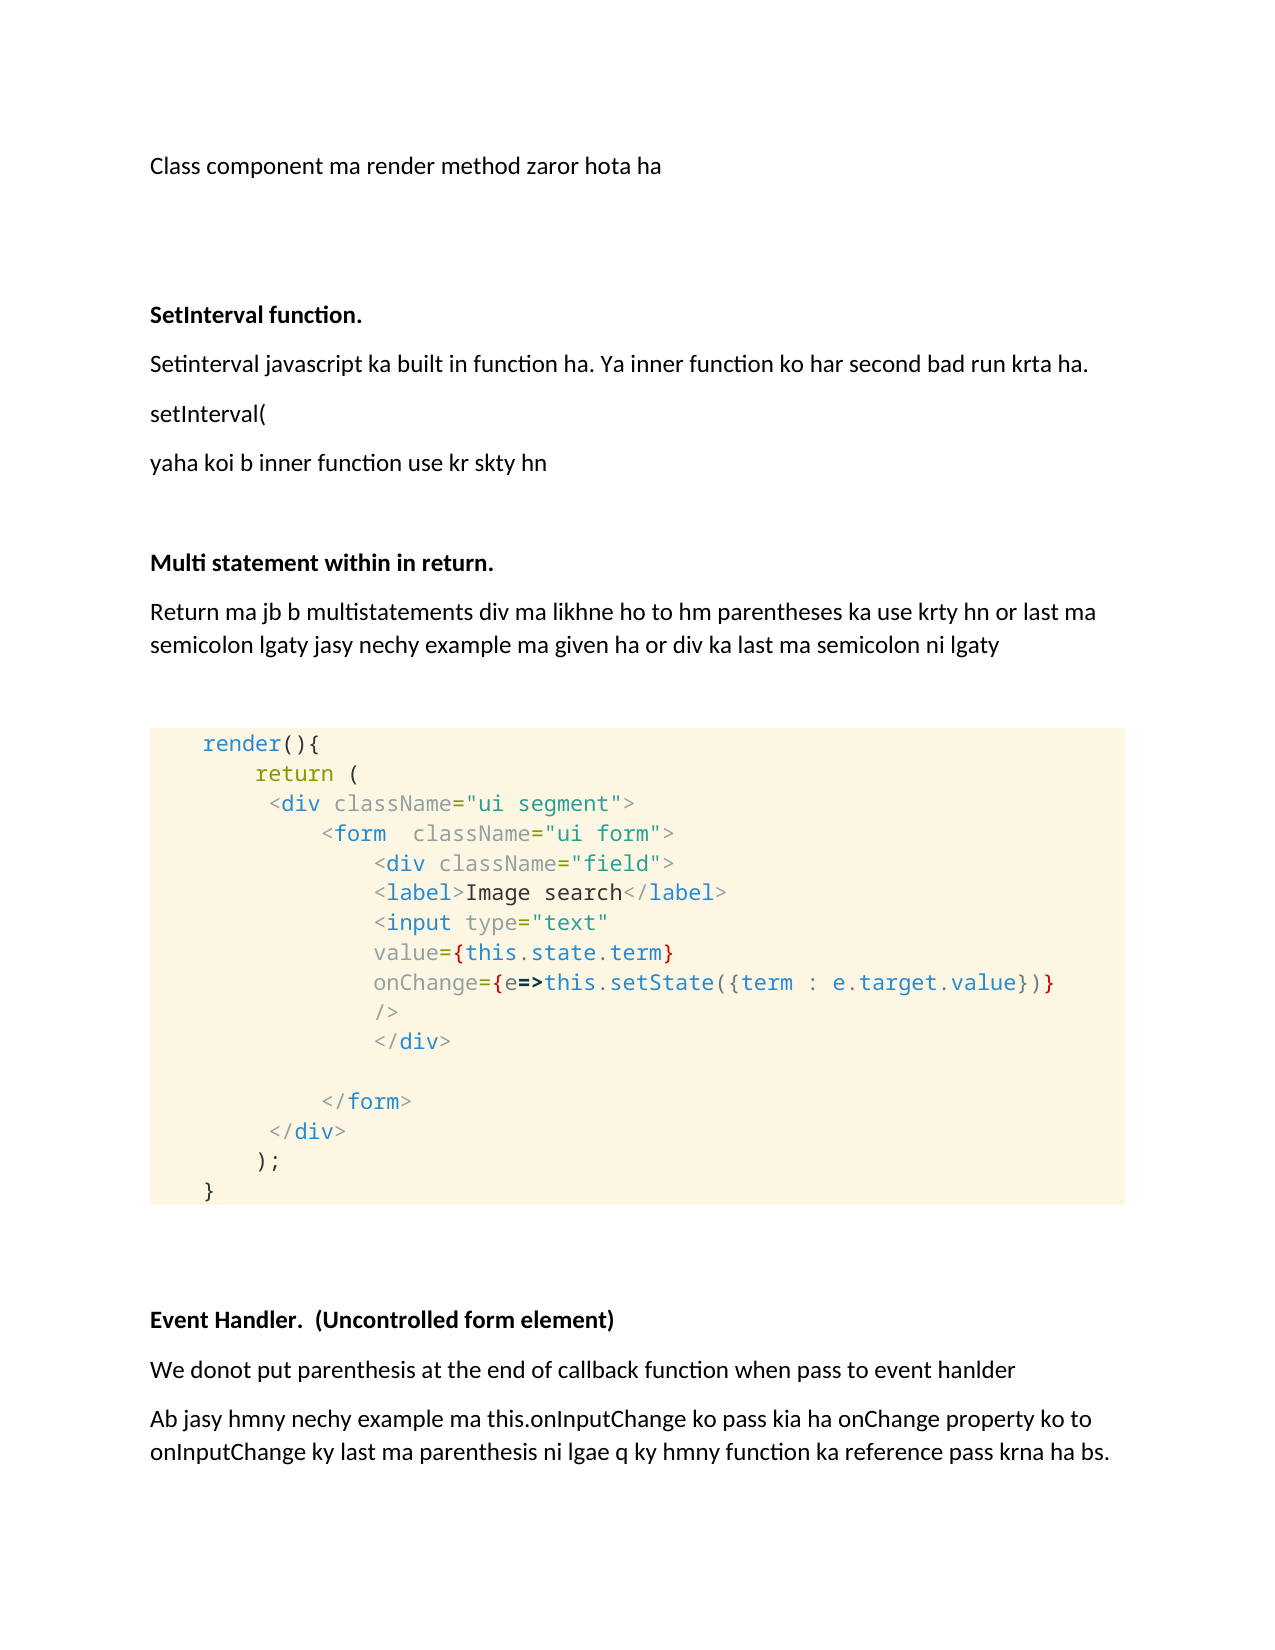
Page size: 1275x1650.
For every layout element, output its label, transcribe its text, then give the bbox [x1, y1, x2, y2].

text render(){ [150, 728, 1125, 758]
text <div className="field"> [150, 847, 1125, 877]
text <div className="ui segment"> [150, 788, 1125, 818]
text <label>Image search</label> [150, 877, 1125, 907]
text ); [150, 1145, 1125, 1175]
text </form> [150, 1086, 1125, 1116]
text Event Handler. (Uncontrolled form element) [150, 1304, 1125, 1335]
text <input type="text" [150, 907, 1125, 937]
text setInterval( [150, 398, 1125, 428]
text Setinterval javascript ka built in function ha. Ya inner function ko har second bad run krta ha. [150, 348, 1125, 379]
text Class component ma render method zaror hota ha [150, 150, 1125, 181]
text Return ma jb b multistatements div ma likhne ho to hm parentheses ka use krty hn or last ma semicolon lgaty jasy nechy example ma given ha or div ka last ma semicolon ni lgaty [150, 596, 1125, 660]
text SetInterval function. [150, 299, 1125, 329]
text Multi statement within in return. [150, 547, 1125, 577]
text <form className="ui form"> [150, 818, 1125, 847]
text yaha koi b inner function use kr skty hn [150, 447, 1125, 478]
text We donot put parenthesis at the end of callback function when pass to event hanlder [150, 1354, 1125, 1384]
text /> [150, 996, 1125, 1026]
text value={this.state.term} [150, 937, 1125, 967]
text </div> [150, 1026, 1125, 1056]
text Ab jasy hmny nechy example ma this.onInputChange ko pass kia ha onChange property ko to onInputChange ky last ma parenthesis ni lgae q ky hmny function ka reference pass krna ha bs. [150, 1403, 1125, 1467]
text </div> [150, 1116, 1125, 1145]
text } [150, 1175, 1125, 1205]
text return ( [150, 758, 1125, 788]
text onChange={e=>this.setState({term : e.target.value})} [150, 967, 1125, 996]
